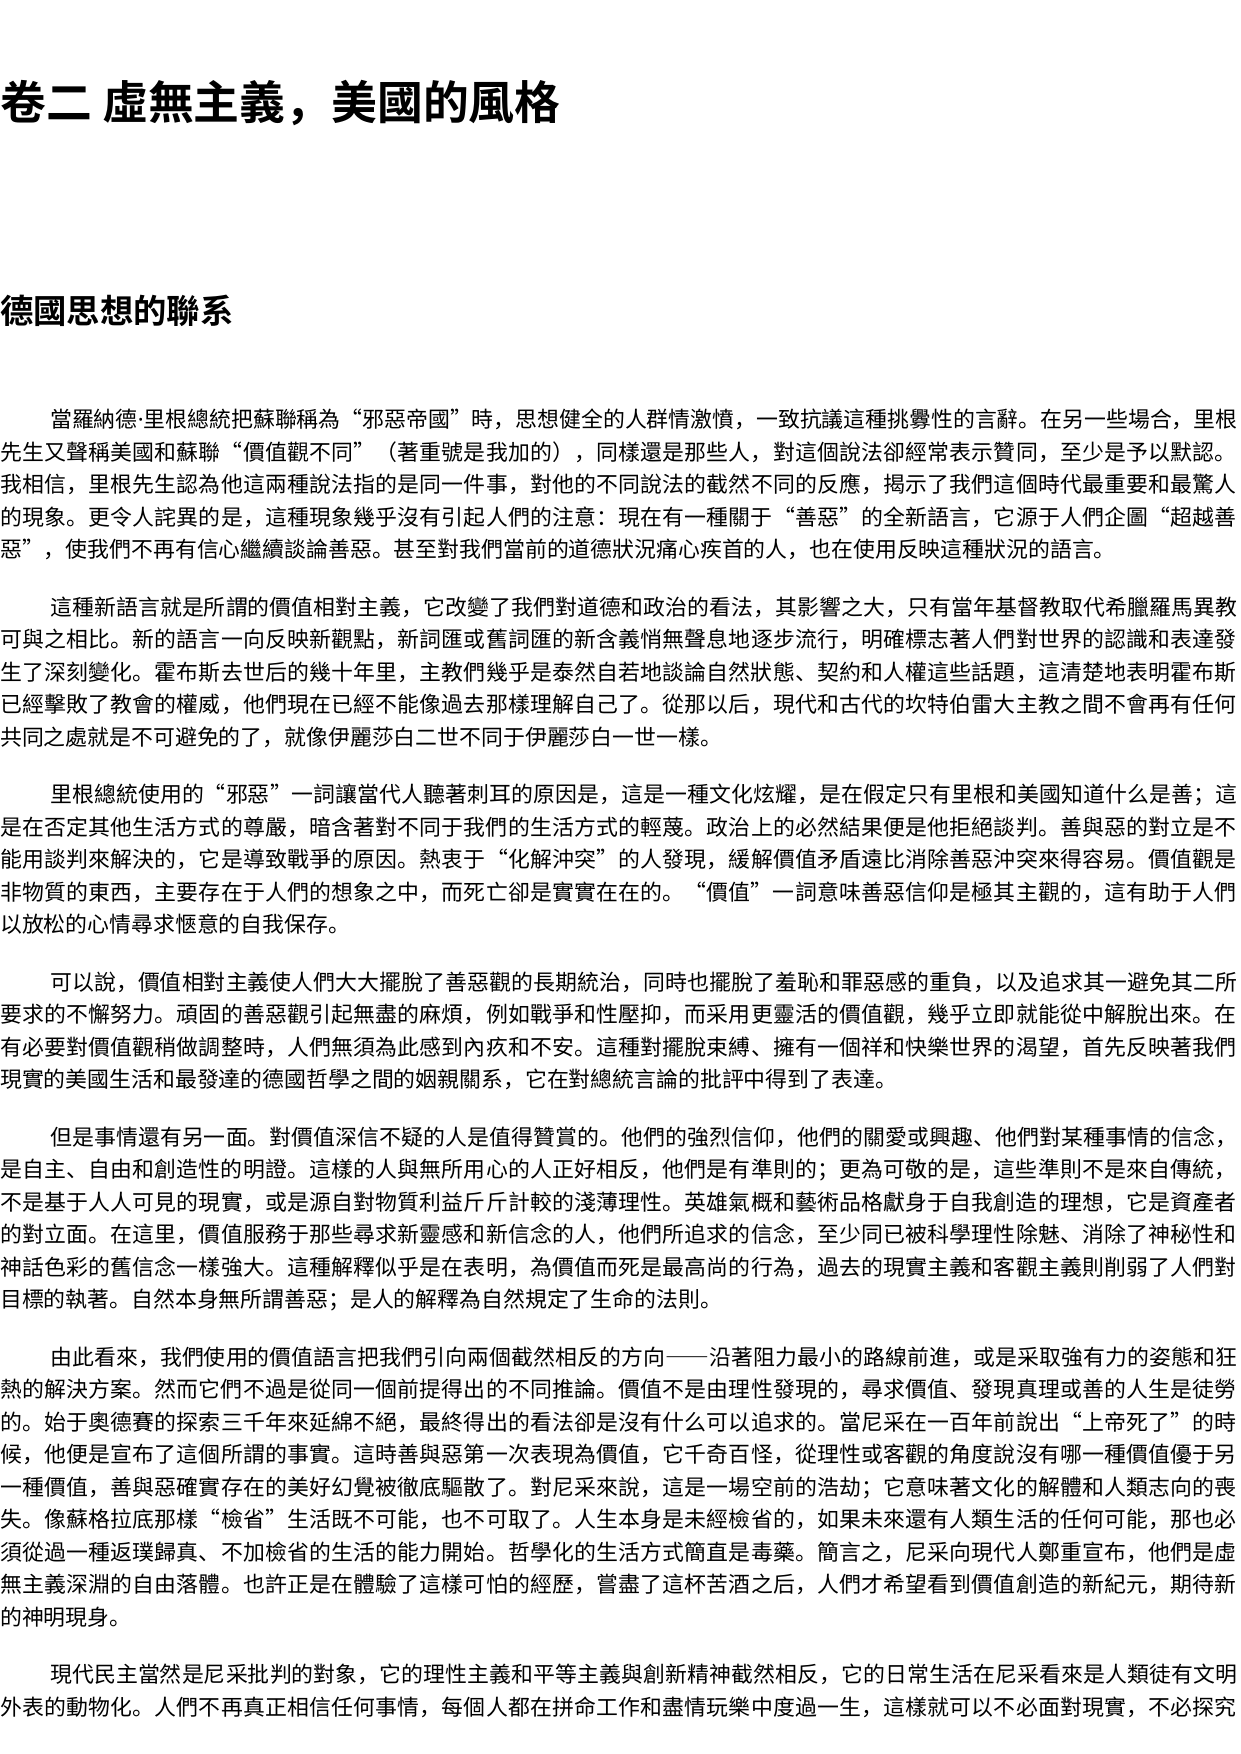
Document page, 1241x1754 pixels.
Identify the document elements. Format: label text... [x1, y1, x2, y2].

text 但是事情還有另一面。對價值深信不疑的人是值得贊賞的。他們的強烈信仰，他們的關愛或興趣、他們對某種事情的信念，是自主、自由和創造性的明證。這樣的人與無所用心的人正好相反，他們是有準則的；更為可敬的是，這些準則不是來自傳統，不是基于人人可見的現實，或是源自對物質利益斤斤計較的淺薄理性。英雄氣概和藝術品格獻身于自我創造的理想，它是資產者的對立面。在這里，價值服務于那些尋求新靈感和新信念的人，他們所追求的信念，至少同已被科學理性除魅、消除了神秘性和神話色彩的舊信念一樣強大。這種解釋似乎是在表明，為價值而死是最高尚的行為，過去的現實主義和客觀主義則削弱了人們對目標的執著。自然本身無所謂善惡；是人的解釋為自然規定了生命的法則。 [0, 1119, 1240, 1314]
text 里根總統使用的“邪惡”一詞讓當代人聽著刺耳的原因是，這是一種文化炫耀，是在假定只有里根和美國知道什么是善；這是在否定其他生活方式的尊嚴，暗含著對不同于我們的生活方式的輕蔑。政治上的必然結果便是他拒絕談判。善與惡的對立是不能用談判來解決的，它是導致戰爭的原因。熱衷于“化解沖突”的人發現，緩解價值矛盾遠比消除善惡沖突來得容易。價值觀是非物質的東西，主要存在于人們的想象之中，而死亡卻是實實在在的。“價值”一詞意味善惡信仰是極其主觀的，這有助于人們以放松的心情尋求愜意的自我保存。 [0, 777, 1240, 939]
text 這種新語言就是所謂的價值相對主義，它改變了我們對道德和政治的看法，其影響之大，只有當年基督教取代希臘羅馬異教可與之相比。新的語言一向反映新觀點，新詞匯或舊詞匯的新含義悄無聲息地逐步流行，明確標志著人們對世界的認識和表達發生了深刻變化。霍布斯去世后的幾十年里，主教們幾乎是泰然自若地談論自然狀態、契約和人權這些話題，這清楚地表明霍布斯已經擊敗了教會的權威，他們現在已經不能像過去那樣理解自己了。從那以后，現代和古代的坎特伯雷大主教之間不會再有任何共同之處就是不可避免的了，就像伊麗莎白二世不同于伊麗莎白一世一樣。 [0, 589, 1240, 752]
text 可以說，價值相對主義使人們大大擺脫了善惡觀的長期統治，同時也擺脫了羞恥和罪惡感的重負，以及追求其一避免其二所要求的不懈努力。頑固的善惡觀引起無盡的麻煩，例如戰爭和性壓抑，而采用更靈活的價值觀，幾乎立即就能從中解脫出來。在有必要對價值觀稍做調整時，人們無須為此感到內疚和不安。這種對擺脫束縛、擁有一個祥和快樂世界的渴望，首先反映著我們現實的美國生活和最發達的德國哲學之間的姻親關系，它在對總統言論的批評中得到了表達。 [0, 964, 1240, 1094]
text 由此看來，我們使用的價值語言把我們引向兩個截然相反的方向——沿著阻力最小的路線前進，或是采取強有力的姿態和狂熱的解決方案。然而它們不過是從同一個前提得出的不同推論。價值不是由理性發現的，尋求價值、發現真理或善的人生是徒勞的。始于奧德賽的探索三千年來延綿不絕，最終得出的看法卻是沒有什么可以追求的。當尼采在一百年前說出“上帝死了”的時候，他便是宣布了這個所謂的事實。這時善與惡第一次表現為價值，它千奇百怪，從理性或客觀的角度說沒有哪一種價值優于另一種價值，善與惡確實存在的美好幻覺被徹底驅散了。對尼采來說，這是一場空前的浩劫；它意味著文化的解體和人類志向的喪失。像蘇格拉底那樣“檢省”生活既不可能，也不可取了。人生本身是未經檢省的，如果未來還有人類生活的任何可能，那也必須從過一種返璞歸真、不加檢省的生活的能力開始。哲學化的生活方式簡直是毒藥。簡言之，尼采向現代人鄭重宣布，他們是虛無主義深淵的自由落體。也許正是在體驗了這樣可怕的經歷，嘗盡了這杯苦酒之后，人們才希望看到價值創造的新紀元，期待新的神明現身。 [0, 1339, 1240, 1632]
subtitle 德國思想的聯系 [0, 277, 1240, 342]
subtitle 卷二 虛無主義，美國的風格 [0, 51, 1240, 149]
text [0, 1657, 1240, 1722]
text 當羅納德·里根總統把蘇聯稱為“邪惡帝國”時，思想健全的人群情激憤，一致抗議這種挑釁性的言辭。在另一些場合，里根先生又聲稱美國和蘇聯“價值觀不同”（著重號是我加的），同樣還是那些人，對這個說法卻經常表示贊同，至少是予以默認。我相信，里根先生認為他這兩種說法指的是同一件事，對他的不同說法的截然不同的反應，揭示了我們這個時代最重要和最驚人的現象。更令人詫異的是，這種現象幾乎沒有引起人們的注意：現在有一種關于“善惡”的全新語言，它源于人們企圖“超越善惡”，使我們不再有信心繼續談論善惡。甚至對我們當前的道德狀況痛心疾首的人，也在使用反映這種狀況的語言。 [0, 402, 1240, 564]
